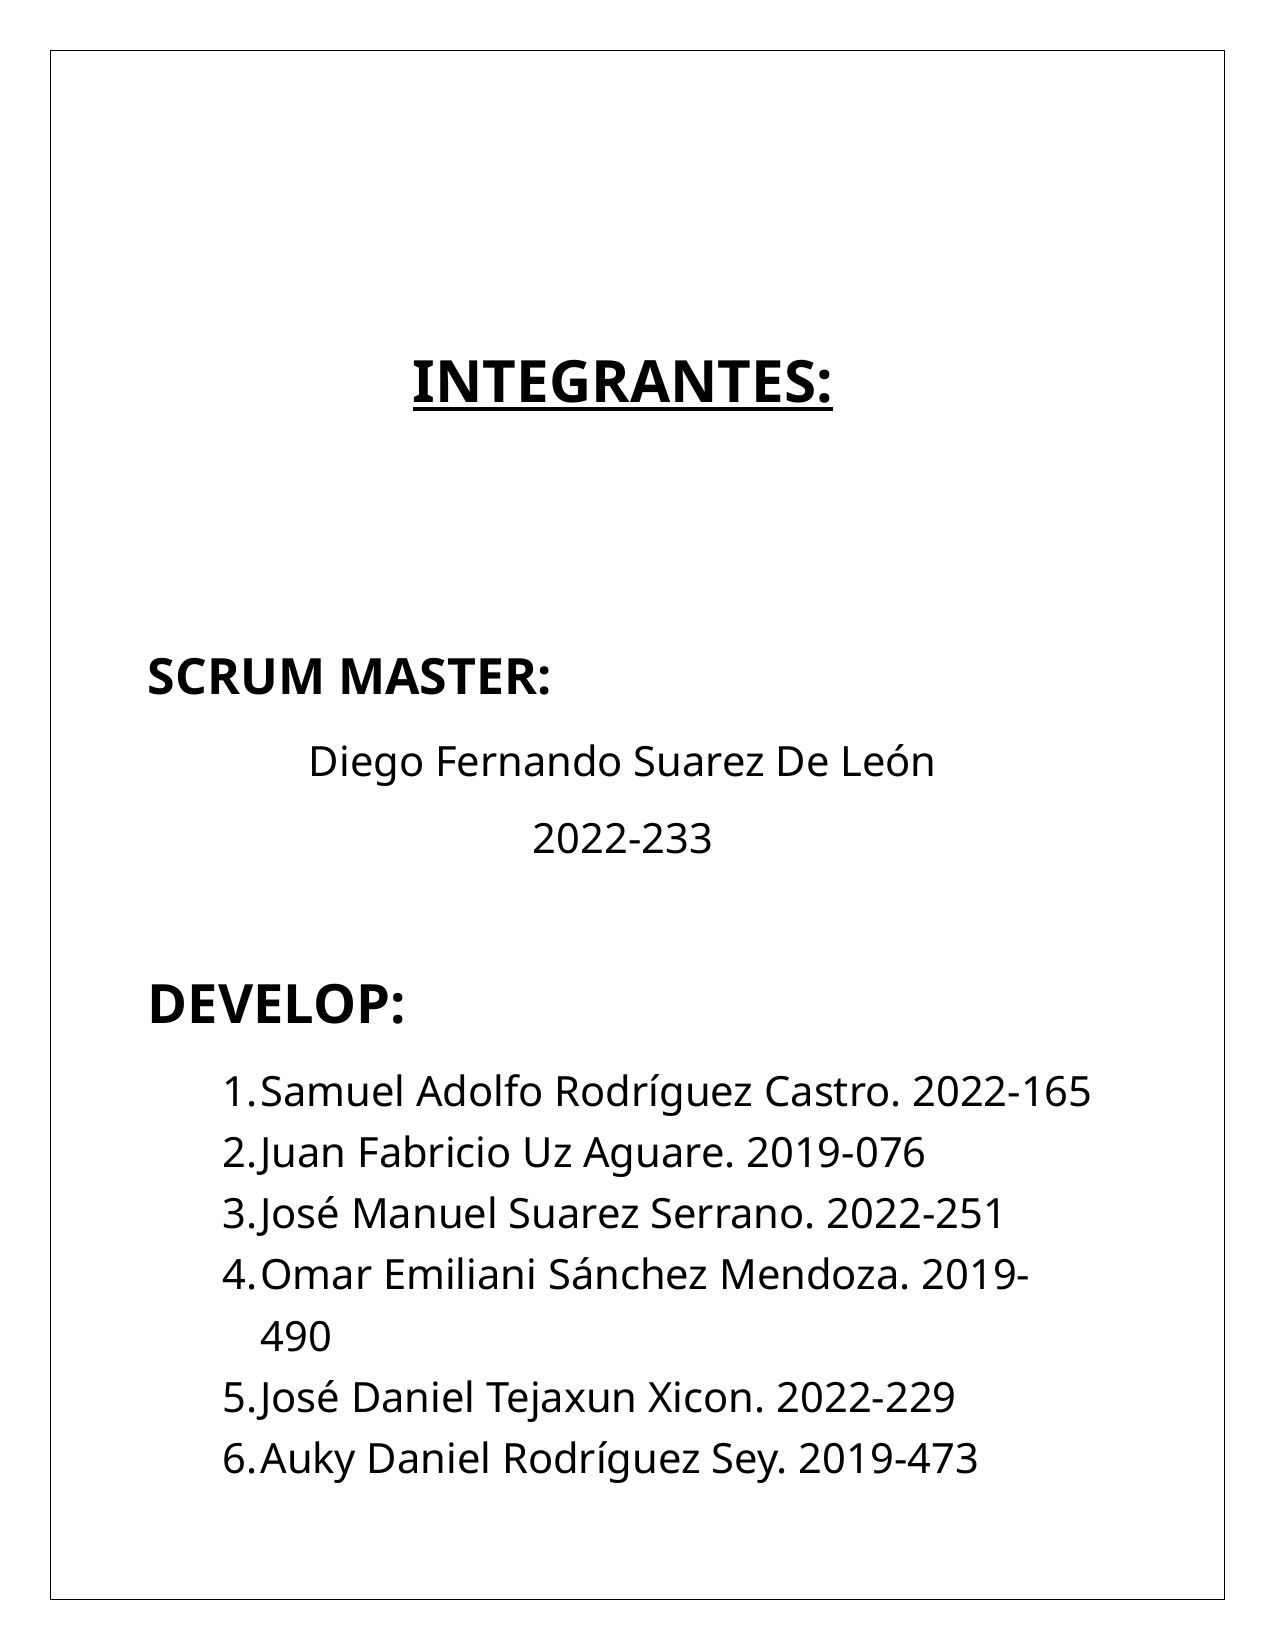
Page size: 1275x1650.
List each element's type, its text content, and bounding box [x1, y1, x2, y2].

list Juan Fabricio Uz Aguare. 2019-076 [223, 1123, 1098, 1179]
text INTEGRANTES: [148, 340, 1098, 419]
list Auky Daniel Rodríguez Sey. 2019-473 [223, 1429, 1098, 1486]
list Omar Emiliani Sánchez Mendoza. 2019-490 [223, 1245, 1098, 1363]
text DEVELOP: [148, 965, 1098, 1039]
text 2022-233 [148, 809, 1098, 866]
list José Manuel Suarez Serrano. 2022-251 [223, 1184, 1098, 1241]
text Diego Fernando Suarez De León [148, 731, 1098, 788]
list José Daniel Tejaxun Xicon. 2022-229 [223, 1368, 1098, 1424]
list Samuel Adolfo Rodríguez Castro. 2022-165 [223, 1061, 1098, 1118]
text SCRUM MASTER: [148, 641, 1098, 709]
